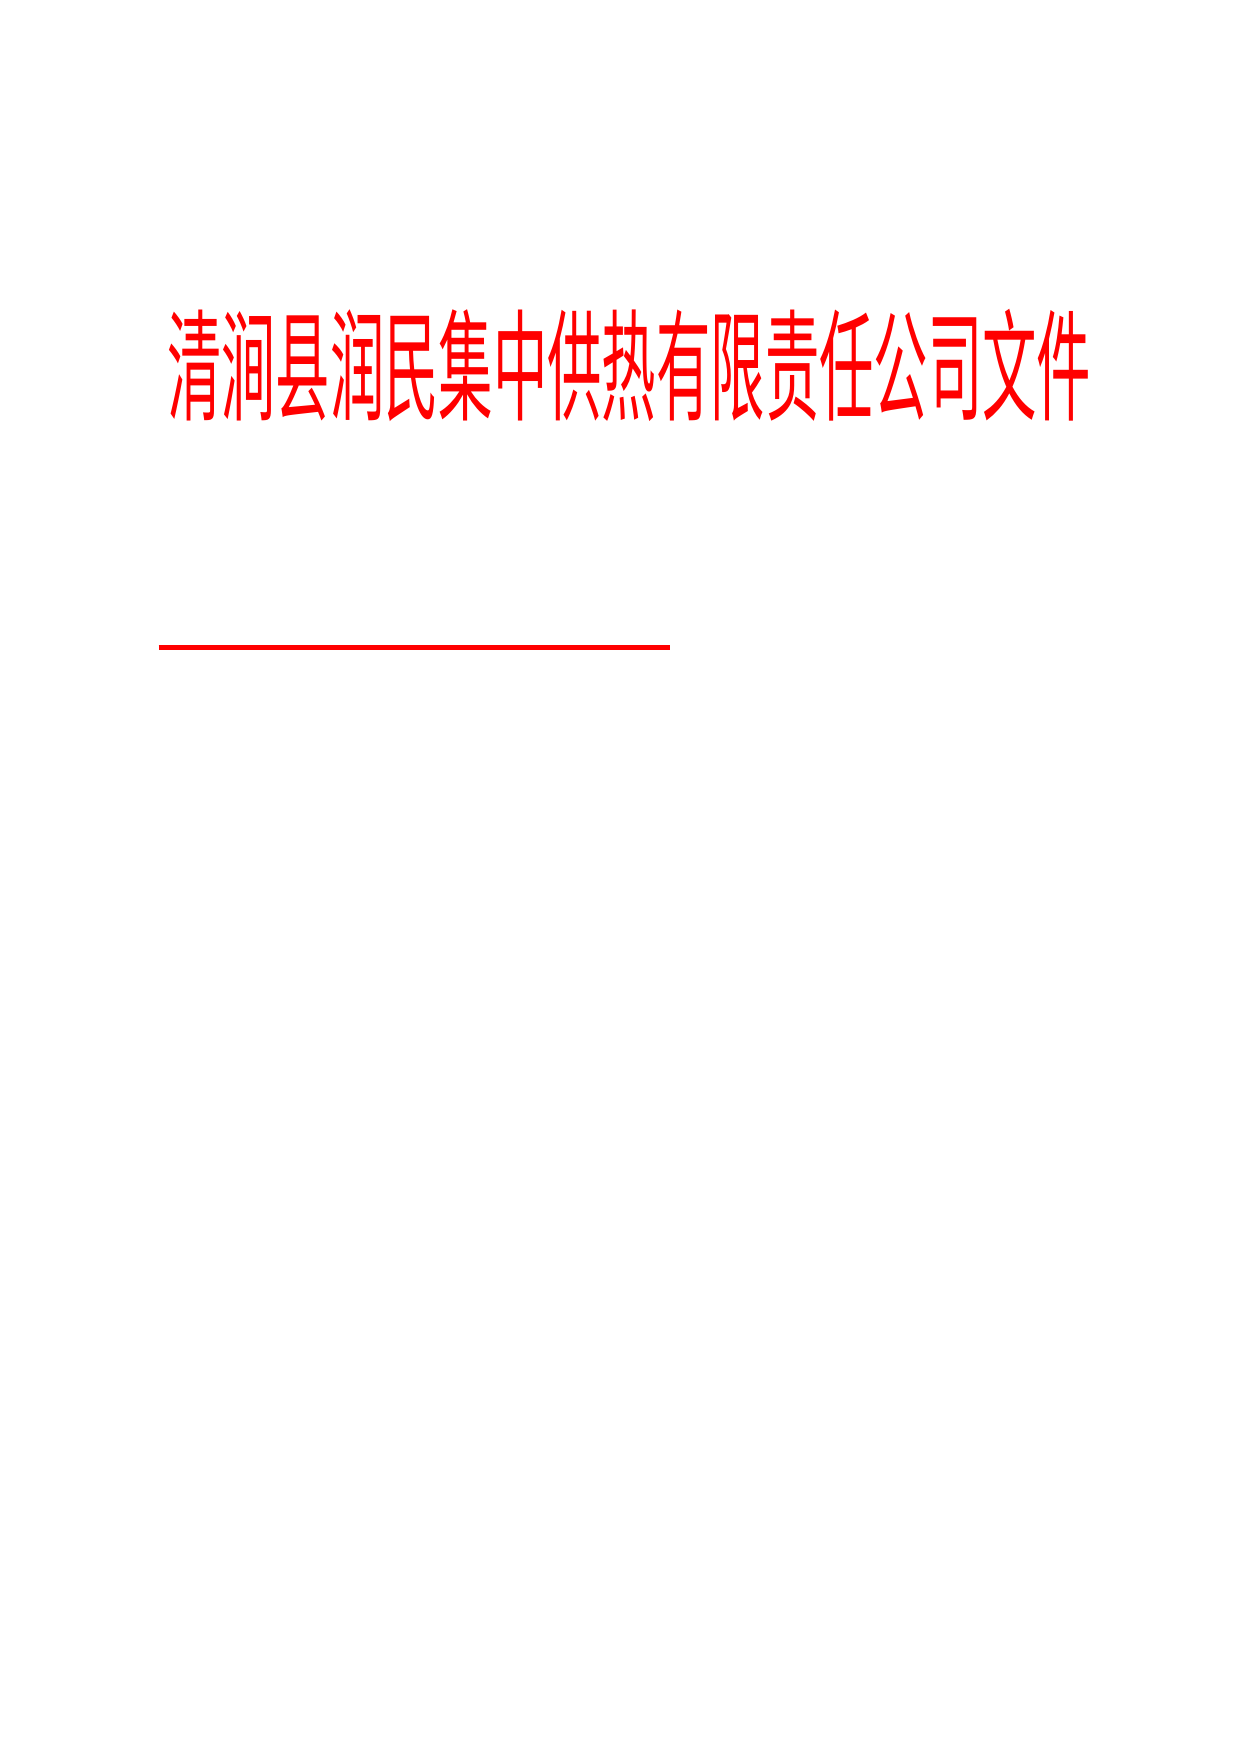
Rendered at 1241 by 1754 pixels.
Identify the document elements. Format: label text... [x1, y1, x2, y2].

text 清涧县润民集中供热有限责任公司文件 [158, 261, 1100, 456]
